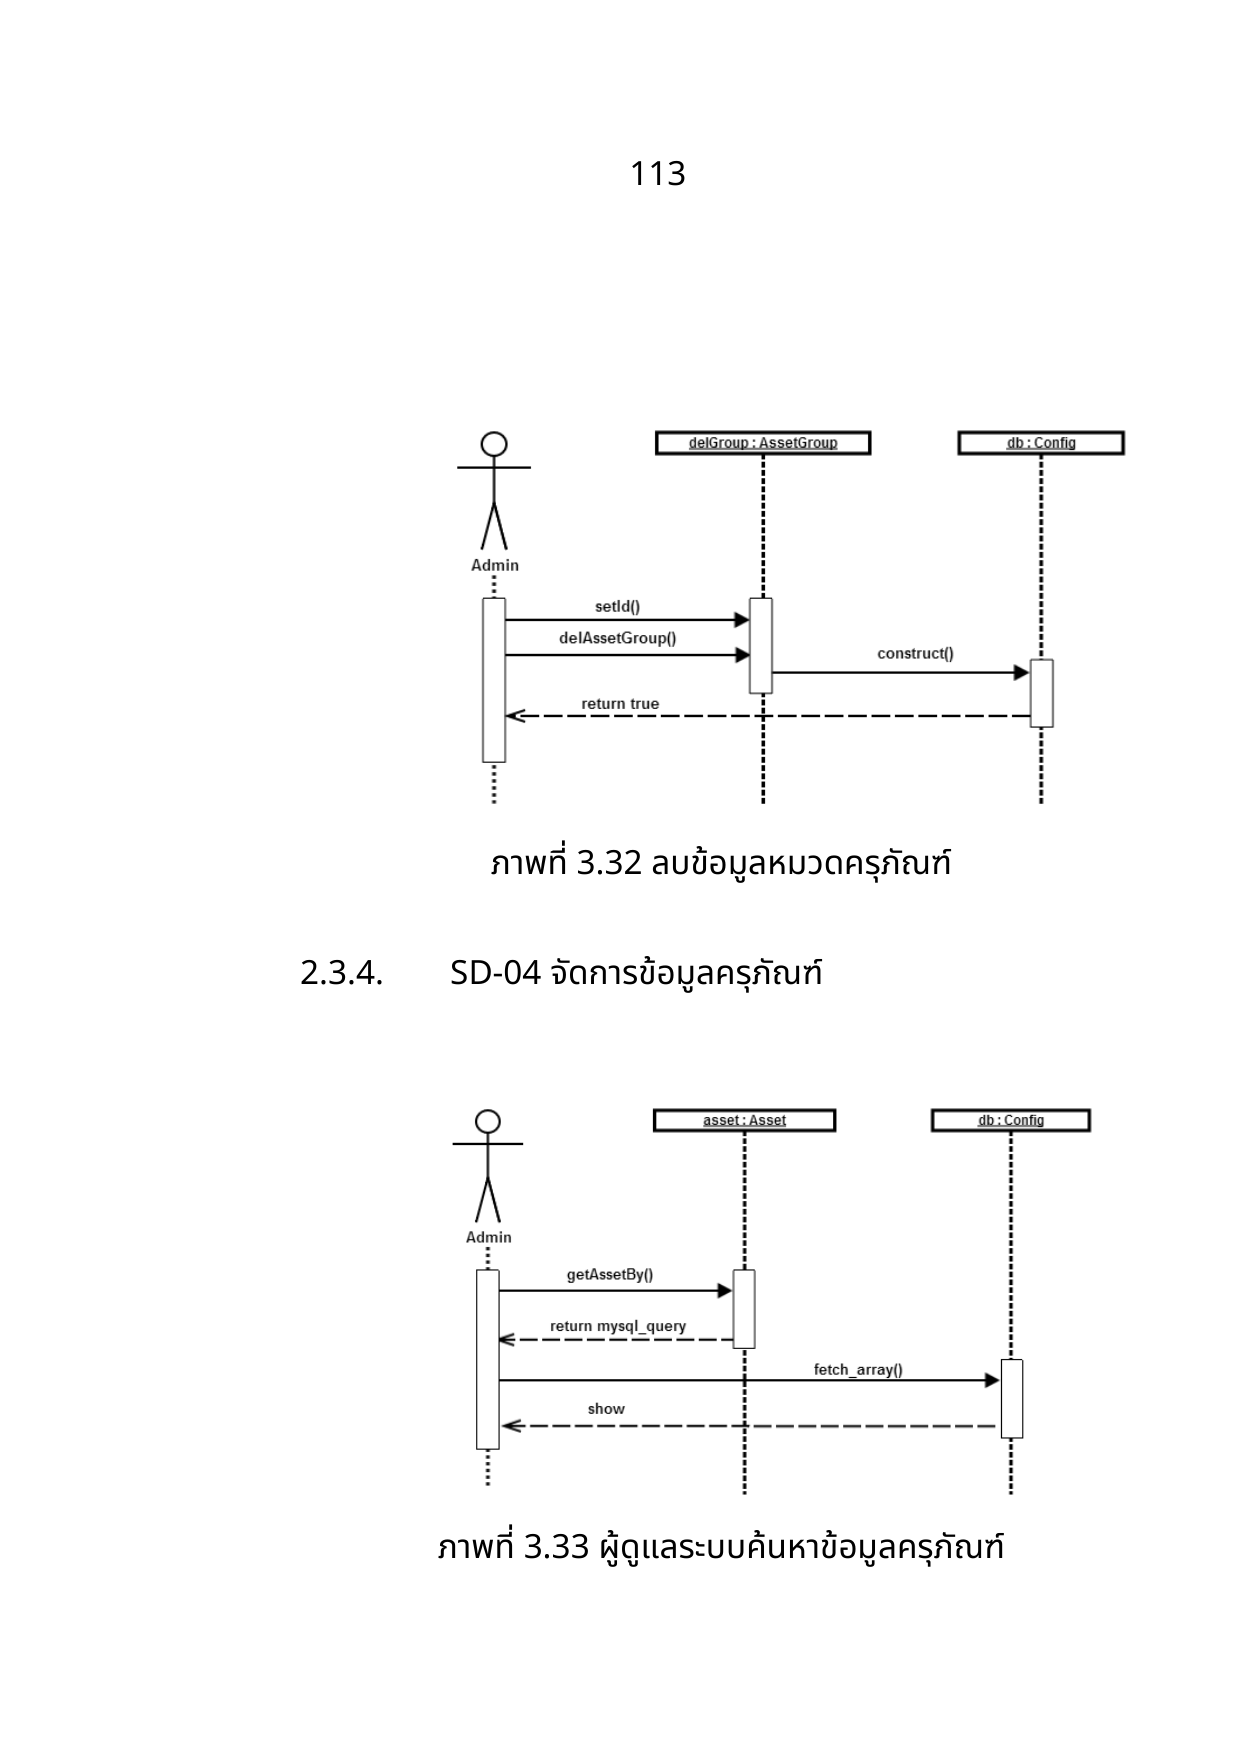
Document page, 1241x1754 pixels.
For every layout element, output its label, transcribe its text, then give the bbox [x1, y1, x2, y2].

picture [352, 1059, 1114, 1517]
list SD-04 จัดการข้อมูลครุภัณฑ์ [300, 949, 1090, 1000]
picture [352, 293, 1149, 832]
list ภาพที่ 3.32 ลบข้อมูลหมวดครุภัณฑ์ [352, 839, 1090, 889]
list ภาพที่ 3.33 ผู้ดูแลระบบค้นหาข้อมูลครุภัณฑ์ [352, 1523, 1090, 1574]
